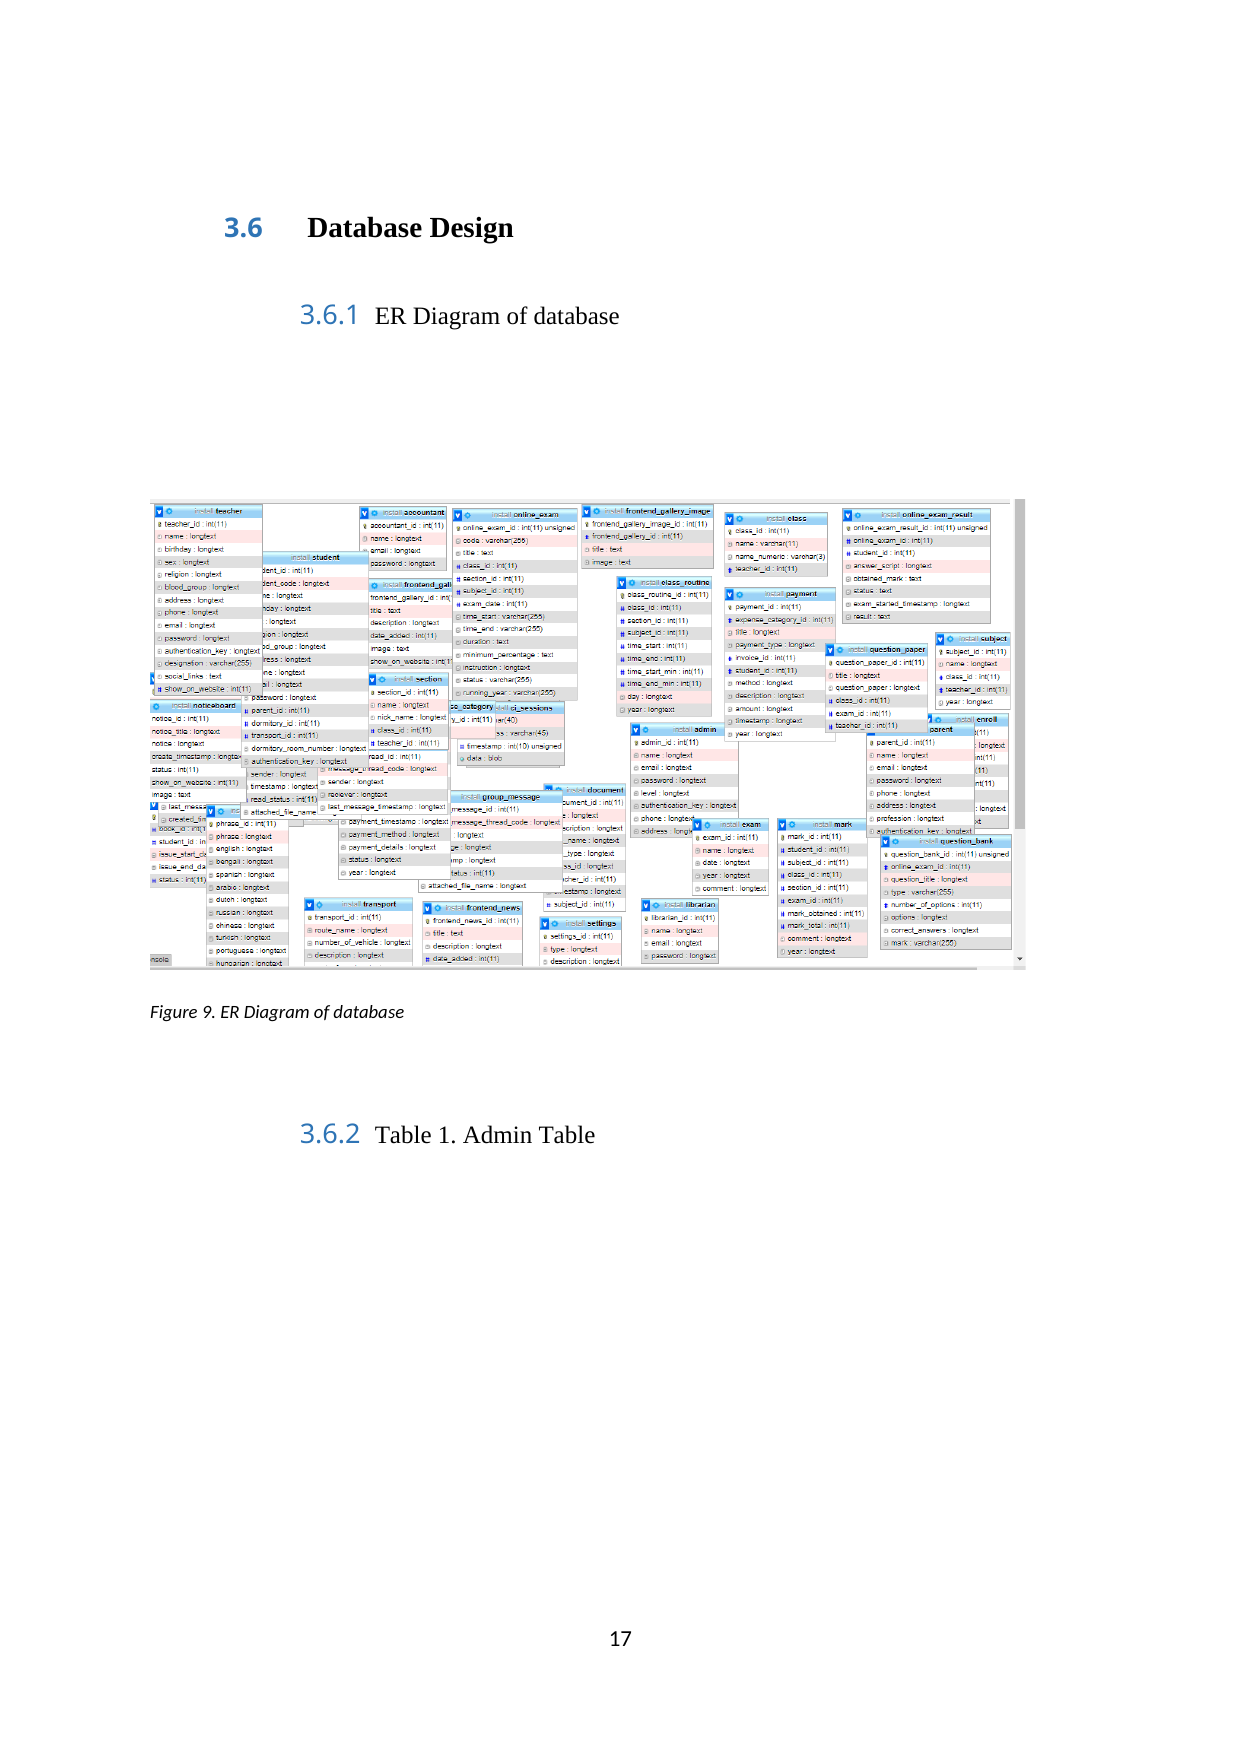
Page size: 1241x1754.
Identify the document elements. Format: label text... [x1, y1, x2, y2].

subtitle Table 1. Admin Table [299, 1114, 1090, 1151]
subtitle Database Design [224, 209, 1090, 246]
picture [150, 499, 1026, 970]
text Figure 9. ER Diagram of database [150, 1000, 1090, 1023]
subtitle ER Diagram of database [299, 295, 1090, 332]
